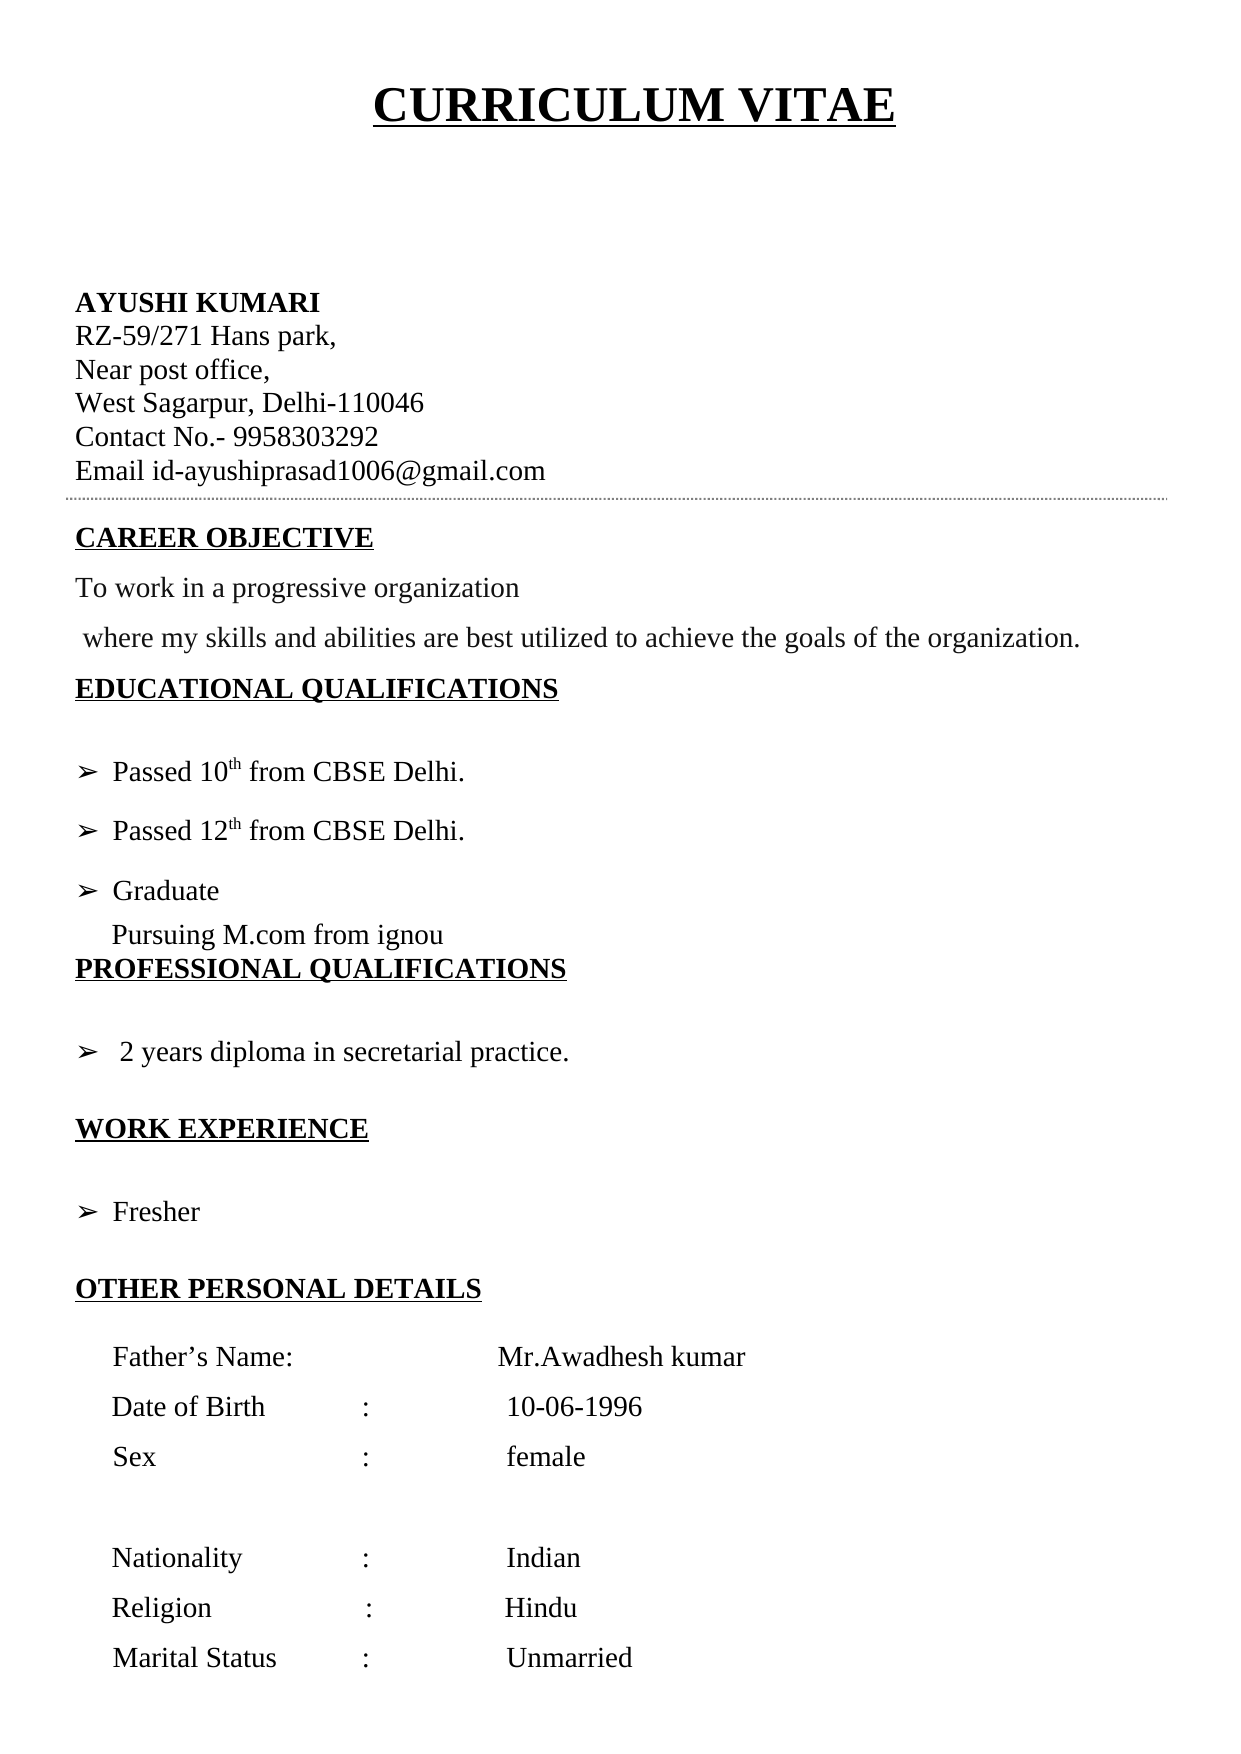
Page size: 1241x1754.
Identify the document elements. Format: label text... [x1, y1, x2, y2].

text To work in a progressive organization [75, 570, 1165, 604]
text where my skills and abilities are best utilized to achieve the goals of the organization. [75, 620, 1165, 654]
text Date of Birth : 10-06-1996 [75, 1389, 1165, 1422]
text Father’s Name : Mr.Awadhesh kumar [75, 1339, 1165, 1372]
text RZ-59/271 Hans park, [75, 318, 1212, 352]
text Nationality : Indian [75, 1540, 1165, 1573]
list Passed 12th from CBSE Delhi. [75, 798, 1165, 857]
text PROFESSIONAL QUALIFICATIONS [75, 951, 1165, 984]
list Fresher [75, 1178, 1165, 1238]
text Pursuing M.com from ignou [75, 917, 1165, 951]
text Contact No.- 9958303292 [75, 419, 1212, 453]
text WORK EXPERIENCE [75, 1111, 1165, 1145]
text West Sagarpur, Delhi-110046 [75, 386, 1212, 419]
list 2 years diploma in secretarial practice. [75, 1018, 1165, 1078]
text CAREER OBJECTIVE [75, 520, 1165, 553]
text Marital Status : Unmarried [75, 1641, 1165, 1674]
text Near post office, [75, 352, 1212, 386]
list Passed 10th from CBSE Delhi. [75, 738, 1165, 798]
text Sex : female [75, 1439, 1165, 1473]
text Email id-ayushiprasad1006@gmail.com [75, 453, 1212, 486]
text EDUCATIONAL QUALIFICATIONS [75, 671, 1165, 704]
list Graduate [75, 857, 1165, 917]
text Religion : Hindu [75, 1590, 1165, 1624]
title OTHER PERSONAL DETAILS [75, 1272, 1165, 1305]
text AYUSHI KUMARI [75, 285, 1165, 318]
text CURRICULUM VITAE [75, 75, 1193, 132]
